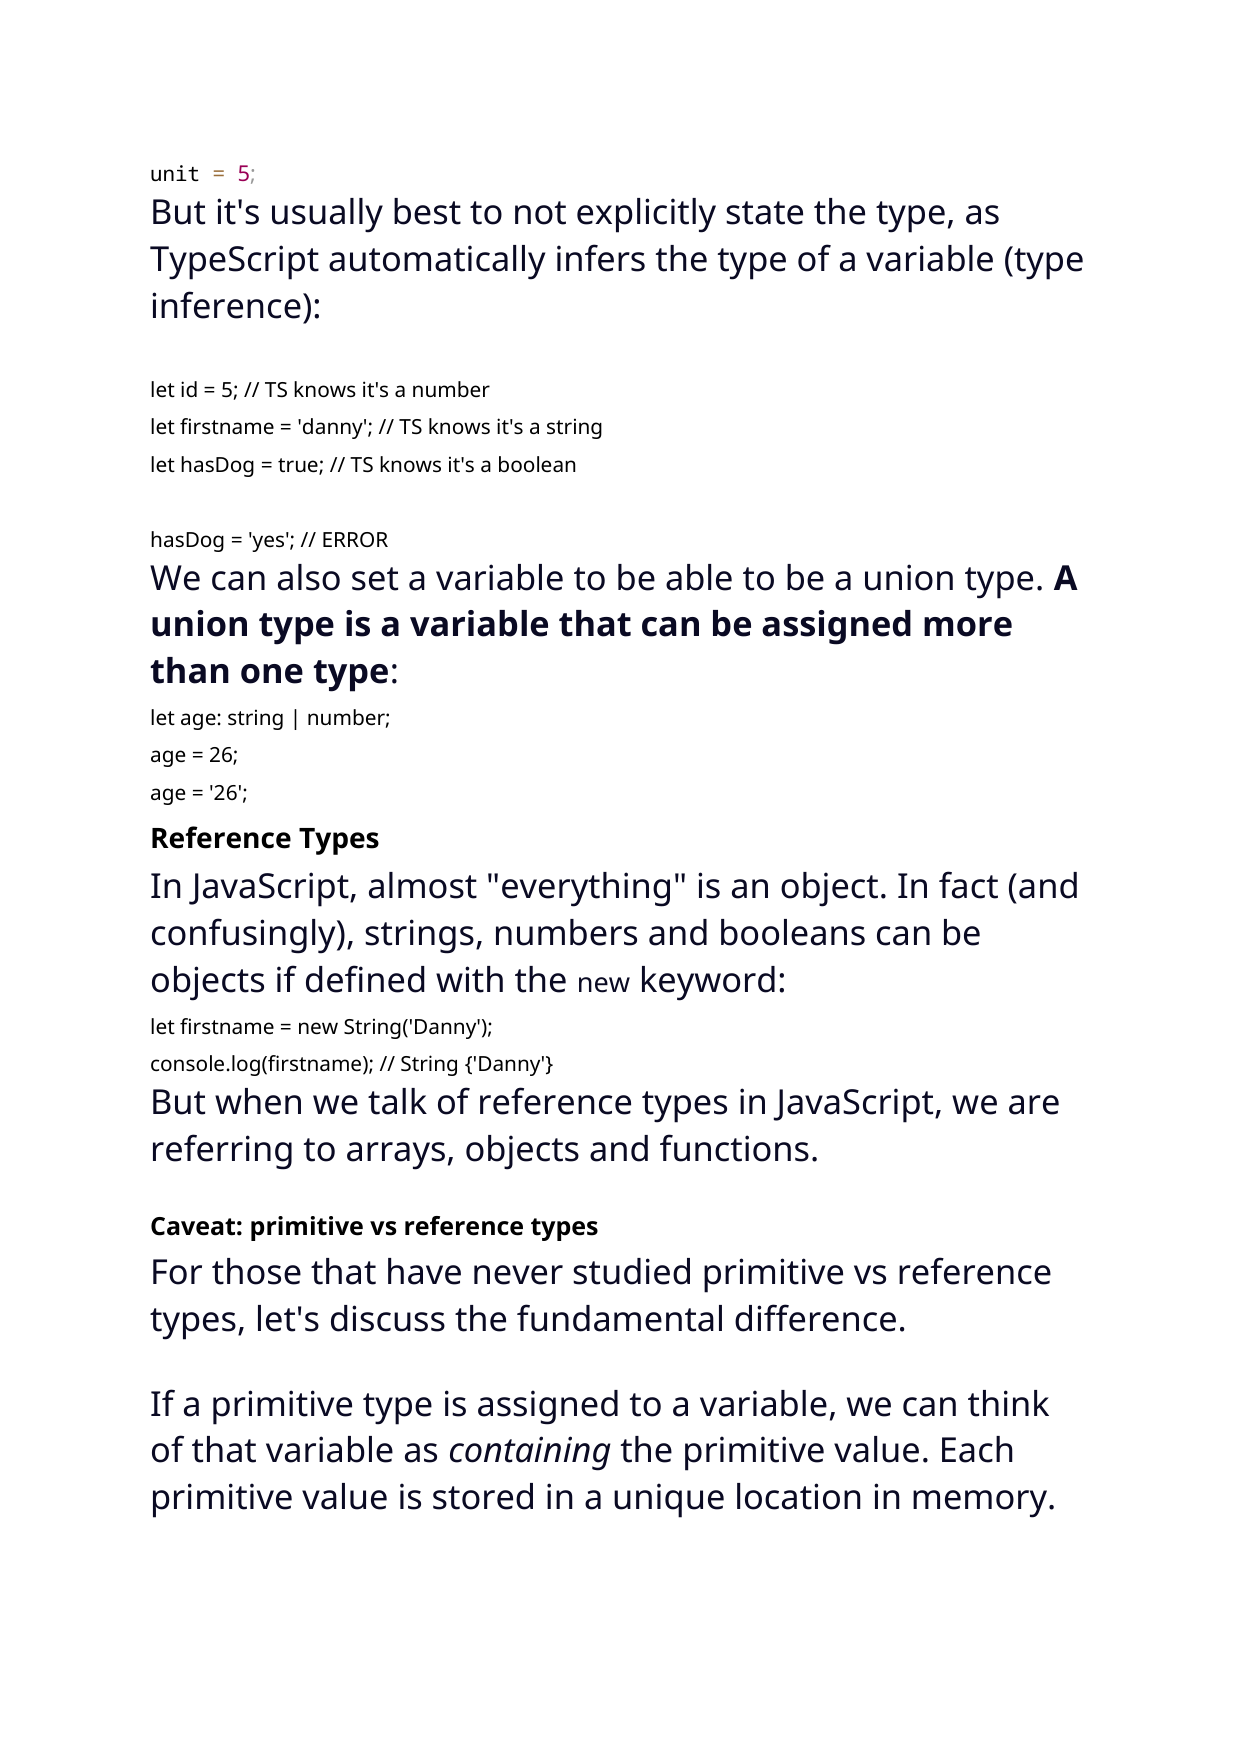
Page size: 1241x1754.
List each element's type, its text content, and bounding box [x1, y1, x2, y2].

text age = '26'; [150, 769, 1090, 806]
text let hasDog = true; // TS knows it's a boolean [150, 441, 1090, 478]
text We can also set a variable to be able to be a union type. A union type is a variable that can be assigned more than one type: [150, 553, 1090, 694]
text let firstname = 'danny'; // TS knows it's a string [150, 403, 1090, 441]
text let firstname = new String('Danny'); [150, 1003, 1090, 1040]
text For those that have never studied primitive vs reference types, let's discuss the fundamental difference. [150, 1248, 1090, 1342]
text unit = 5; [150, 150, 1090, 187]
text console.log(firstname); // String {'Danny'} [150, 1040, 1090, 1078]
text But when we talk of reference types in JavaScript, we are referring to arrays, objects and functions. [150, 1078, 1090, 1171]
text Reference Types [150, 819, 1090, 857]
text If a primitive type is assigned to a variable, we can think of that variable as containing the primitive value. Each primitive value is stored in a unique location in memory. [150, 1379, 1090, 1520]
text let id = 5; // TS knows it's a number [150, 366, 1090, 403]
text hasDog = 'yes'; // ERROR [150, 516, 1090, 553]
text Caveat: primitive vs reference types [150, 1209, 1090, 1243]
text let age: string | number; [150, 694, 1090, 731]
text But it's usually best to not explicitly state the type, as TypeScript automatically infers the type of a variable (type inference): [150, 187, 1090, 328]
text age = 26; [150, 731, 1090, 769]
text In JavaScript, almost "everything" is an object. In fact (and confusingly), strings, numbers and booleans can be objects if defined with the new keyword: [150, 862, 1090, 1003]
